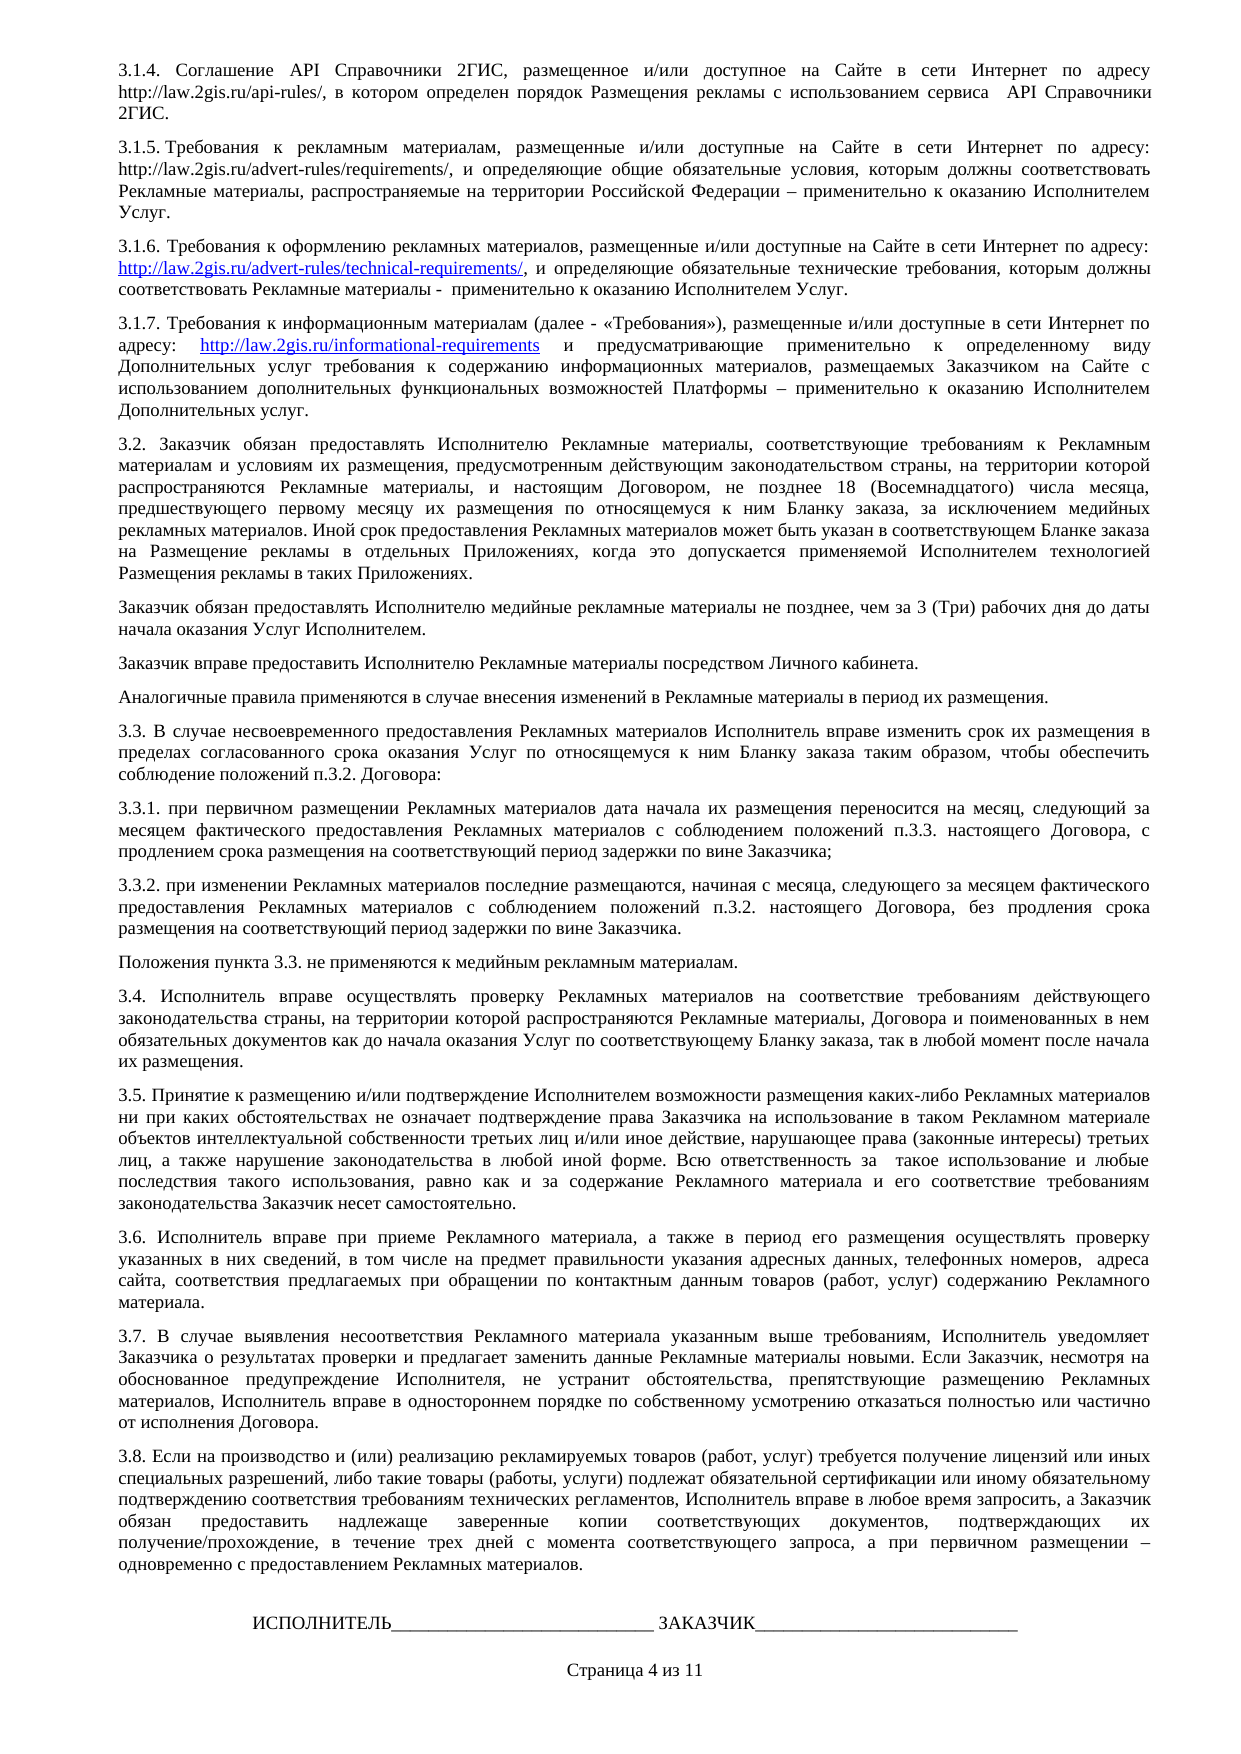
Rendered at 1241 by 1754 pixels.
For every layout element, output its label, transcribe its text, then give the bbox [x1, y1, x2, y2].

text 3.3.2. при изменении Рекламных материалов последние размещаются, начиная с месяца, следующего за месяцем фактического предоставления Рекламных материалов с соблюдением положений п.3.2. настоящего Договора, без продления срока размещения на соответствующий период задержки по вине Заказчика. [118, 874, 1152, 939]
text 3.1.4. Соглашение API Справочники 2ГИС, размещенное и/или доступное на Сайте в сети Интернет по адресу http://law.2gis.ru/api-rules/, в котором определен порядок Размещения рекламы с использованием сервиса API Справочники 2ГИС. [118, 59, 1152, 124]
text 3.3.1. при первичном размещении Рекламных материалов дата начала их размещения переносится на месяц, следующий за месяцем фактического предоставления Рекламных материалов с соблюдением положений п.3.3. настоящего Договора, с продлением срока размещения на соответствующий период задержки по вине Заказчика; [118, 797, 1152, 862]
text 3.6. Исполнитель вправе при приеме Рекламного материала, а также в период его размещения осуществлять проверку указанных в них сведений, в том числе на предмет правильности указания адресных данных, телефонных номеров, адреса сайта, соответствия предлагаемых при обращении по контактным данным товаров (работ, услуг) содержанию Рекламного материала. [118, 1226, 1152, 1312]
text Положения пункта 3.3. не применяются к медийным рекламным материалам. [118, 951, 1152, 973]
text 3.7. В случае выявления несоответствия Рекламного материала указанным выше требованиям, Исполнитель уведомляет Заказчика о результатах проверки и предлагает заменить данные Рекламные материалы новыми. Если Заказчик, несмотря на обоснованное предупреждение Исполнителя, не устранит обстоятельства, препятствующие размещению Рекламных материалов, Исполнитель вправе в одностороннем порядке по собственному усмотрению отказаться полностью или частично от исполнения Договора. [118, 1325, 1152, 1433]
text Заказчик вправе предоставить Исполнителю Рекламные материалы посредством Личного кабинета. [118, 652, 1152, 673]
text Аналогичные правила применяются в случае внесения изменений в Рекламные материалы в период их размещения. [118, 686, 1152, 707]
text 3.3. В случае несвоевременного предоставления Рекламных материалов Исполнитель вправе изменить срок их размещения в пределах согласованного срока оказания Услуг по относящемуся к ним Бланку заказа таким образом, чтобы обеспечить соблюдение положений п.3.2. Договора: [118, 720, 1152, 784]
text 3.5. Принятие к размещению и/или подтверждение Исполнителем возможности размещения каких-либо Рекламных материалов ни при каких обстоятельствах не означает подтверждение права Заказчика на использование в таком Рекламном материале объектов интеллектуальной собственности третьих лиц и/или иное действие, нарушающее права (законные интересы) третьих лиц, а также нарушение законодательства в любой иной форме. Всю ответственность за такое использование и любые последствия такого использования, равно как и за содержание Рекламного материала и его соответствие требованиям законодательства Заказчик несет самостоятельно. [118, 1084, 1152, 1213]
text 3.4. Исполнитель вправе осуществлять проверку Рекламных материалов на соответствие требованиям действующего законодательства страны, на территории которой распространяются Рекламные материалы, Договора и поименованных в нем обязательных документов как до начала оказания Услуг по соответствующему Бланку заказа, так в любой момент после начала их размещения. [118, 985, 1152, 1072]
text Заказчик обязан предоставлять Исполнителю медийные рекламные материалы не позднее, чем за 3 (Три) рабочих дня до даты начала оказания Услуг Исполнителем. [118, 596, 1152, 639]
text 3.1.5. Требования к рекламным материалам, размещенные и/или доступные на Сайте в сети Интернет по адресу: http://law.2gis.ru/advert-rules/requirements/, и определяющие общие обязательные условия, которым должны соответствовать Рекламные материалы, распространяемые на территории Российской Федерации – применительно к оказанию Исполнителем Услуг. [118, 136, 1152, 223]
text 3.1.6. Требования к оформлению рекламных материалов, размещенные и/или доступные на Сайте в сети Интернет по адресу: http://law.2gis.ru/advert-rules/technical-requirements/, и определяющие обязательные технические требования, которым должны соответствовать Рекламные материалы - применительно к оказанию Исполнителем Услуг. [118, 235, 1152, 300]
text 3.1.7. Требования к информационным материалам (далее - «Требования»), размещенные и/или доступные в сети Интернет по адресу: http://law.2gis.ru/informational-requirements и предусматривающие применительно к определенному виду Дополнительных услуг требования к содержанию информационных материалов, размещаемых Заказчиком на Сайте с использованием дополнительных функциональных возможностей Платформы – применительно к оказанию Исполнителем Дополнительных услуг. [118, 312, 1152, 420]
text 3.2. Заказчик обязан предоставлять Исполнителю Рекламные материалы, соответствующие требованиям к Рекламным материалам и условиям их размещения, предусмотренным действующим законодательством страны, на территории которой распространяются Рекламные материалы, и настоящим Договором, не позднее 18 (Восемнадцатого) числа месяца, предшествующего первому месяцу их размещения по относящемуся к ним Бланку заказа, за исключением медийных рекламных материалов. Иной срок предоставления Рекламных материалов может быть указан в соответствующем Бланке заказа на Размещение рекламы в отдельных Приложениях, когда это допускается применяемой Исполнителем технологией Размещения рекламы в таких Приложениях. [118, 433, 1152, 583]
text 3.8. Если на производство и (или) реализацию рекламируемых товаров (работ, услуг) требуется получение лицензий или иных специальных разрешений, либо такие товары (работы, услуги) подлежат обязательной сертификации или иному обязательному подтверждению соответствия требованиям технических регламентов, Исполнитель вправе в любое время запросить, а Заказчик обязан предоставить надлежаще заверенные копии соответствующих документов, подтверждающих их получение/прохождение, в течение трех дней с момента соответствующего запроса, а при первичном размещении – одновременно с предоставлением Рекламных материалов. [118, 1445, 1152, 1574]
